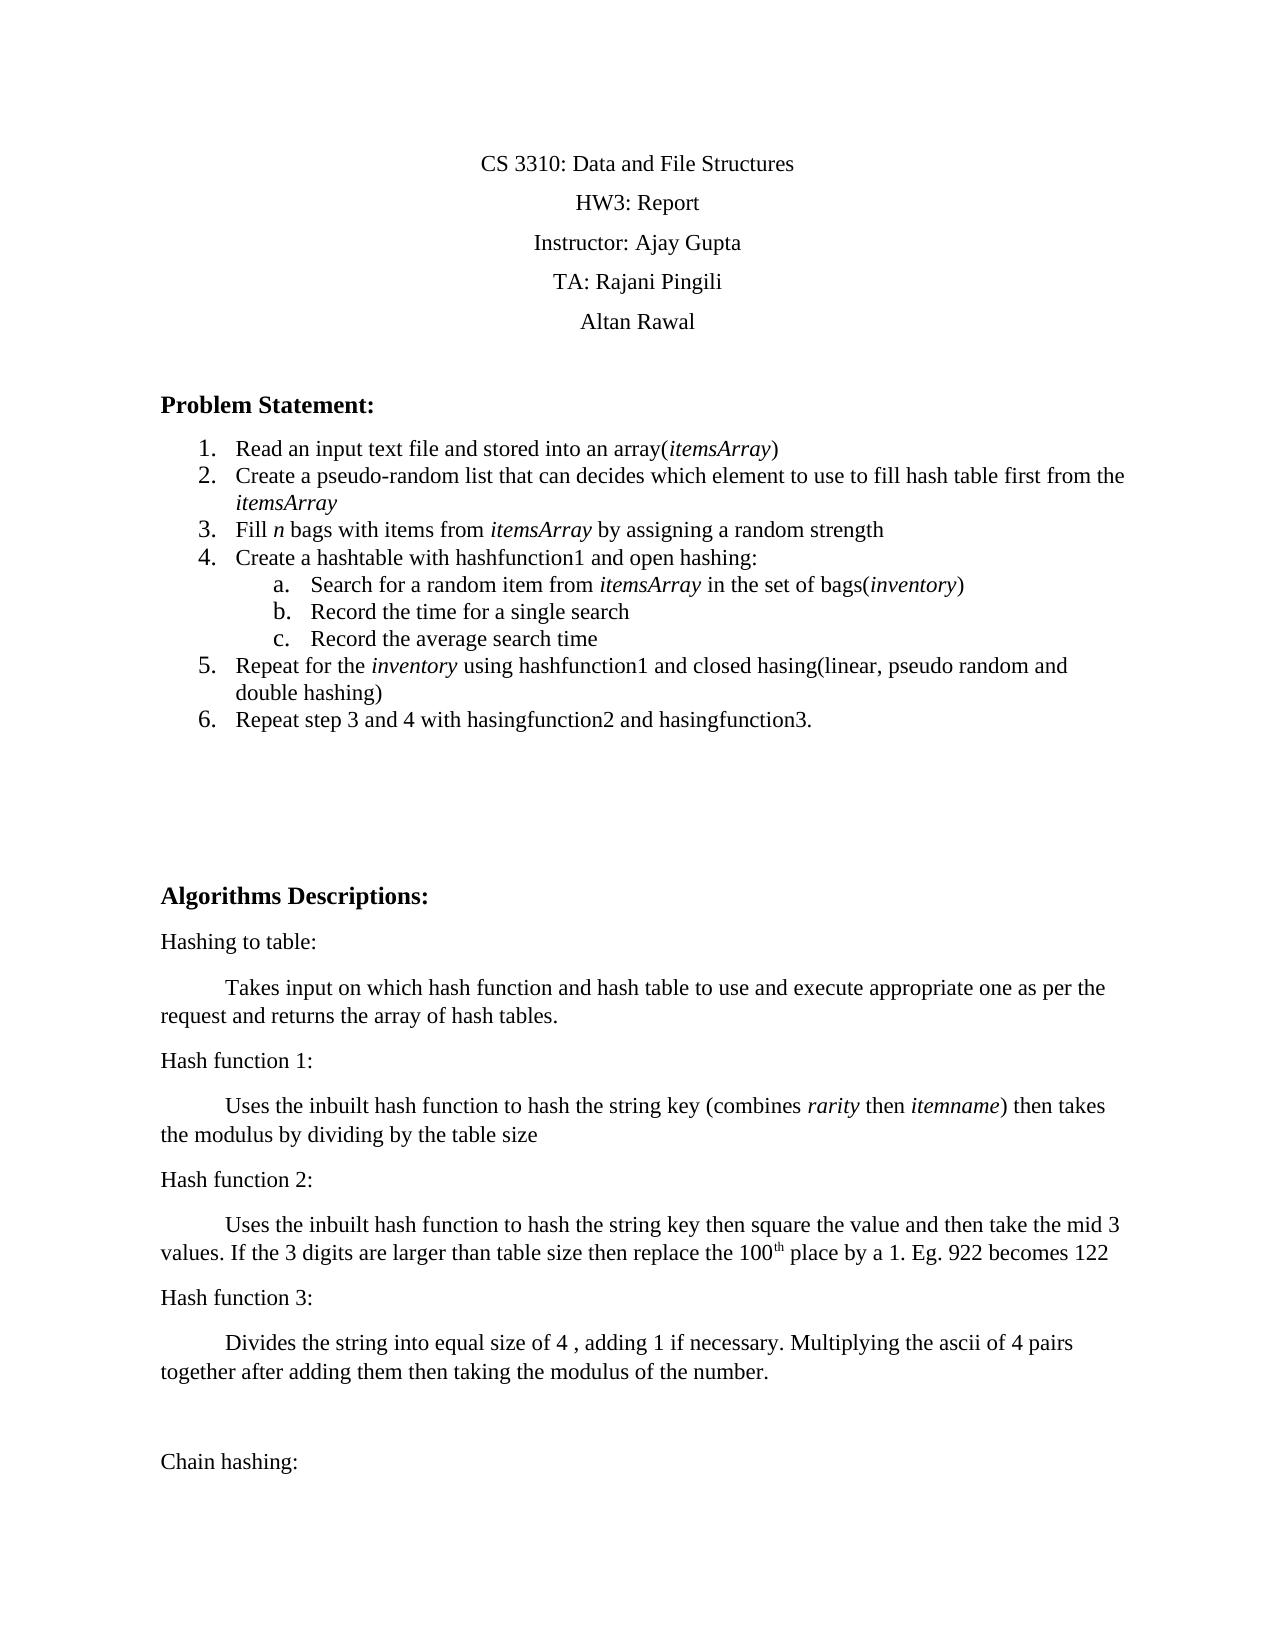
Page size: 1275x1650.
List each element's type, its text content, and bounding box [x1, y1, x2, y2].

text Takes input on which hash function and hash table to use and execute appropriate one as per the request and returns the array of hash tables. [160, 973, 1125, 1028]
list Record the time for a single search [273, 597, 1131, 624]
text Uses the inbuilt hash function to hash the string key (combines rarity then itemname) then takes the modulus by dividing by the table size [160, 1092, 1125, 1147]
list Record the average search time [273, 624, 1131, 652]
text Divides the string into equal size of 4 , adding 1 if necessary. Multiplying the ascii of 4 pairs together after adding them then taking the modulus of the number. [160, 1329, 1125, 1384]
text Hash function 2: [160, 1166, 1125, 1192]
list Repeat step 3 and 4 with hasingfunction2 and hasingfunction3. [198, 706, 1131, 733]
text Hashing to table: [160, 928, 1125, 955]
text Algorithms Descriptions: [160, 881, 1125, 909]
text CS 3310: Data and File Structures [150, 150, 1125, 176]
text HW3: Report [150, 189, 1125, 216]
list Repeat for the inventory using hashfunction1 and closed hasing(linear, pseudo random and double hashing) [198, 652, 1131, 706]
text Instructor: Ajay Gupta [150, 229, 1125, 255]
text Uses the inbuilt hash function to hash the string key then square the value and then take the mid 3 values. If the 3 digits are larger than table size then replace the 100th place by a 1. Eg. 922 becomes 122 [160, 1211, 1125, 1266]
text Problem Statement: [160, 391, 1131, 418]
list Create a pseudo-random list that can decides which element to use to fill hash table first from the itemsArray [198, 462, 1131, 516]
list Fill n bags with items from itemsArray by assigning a random strength [198, 516, 1131, 543]
list Read an input text file and stored into an array(itemsArray) [198, 435, 1131, 462]
text Altan Rawal [150, 308, 1125, 334]
text Hash function 3: [160, 1284, 1125, 1311]
text TA: Rajani Pingili [150, 268, 1125, 295]
list Search for a random item from itemsArray in the set of bags(inventory) [273, 570, 1131, 597]
list Create a hashtable with hashfunction1 and open hashing: [198, 543, 1131, 570]
text Hash function 1: [160, 1047, 1125, 1073]
text Chain hashing: [160, 1448, 1125, 1474]
